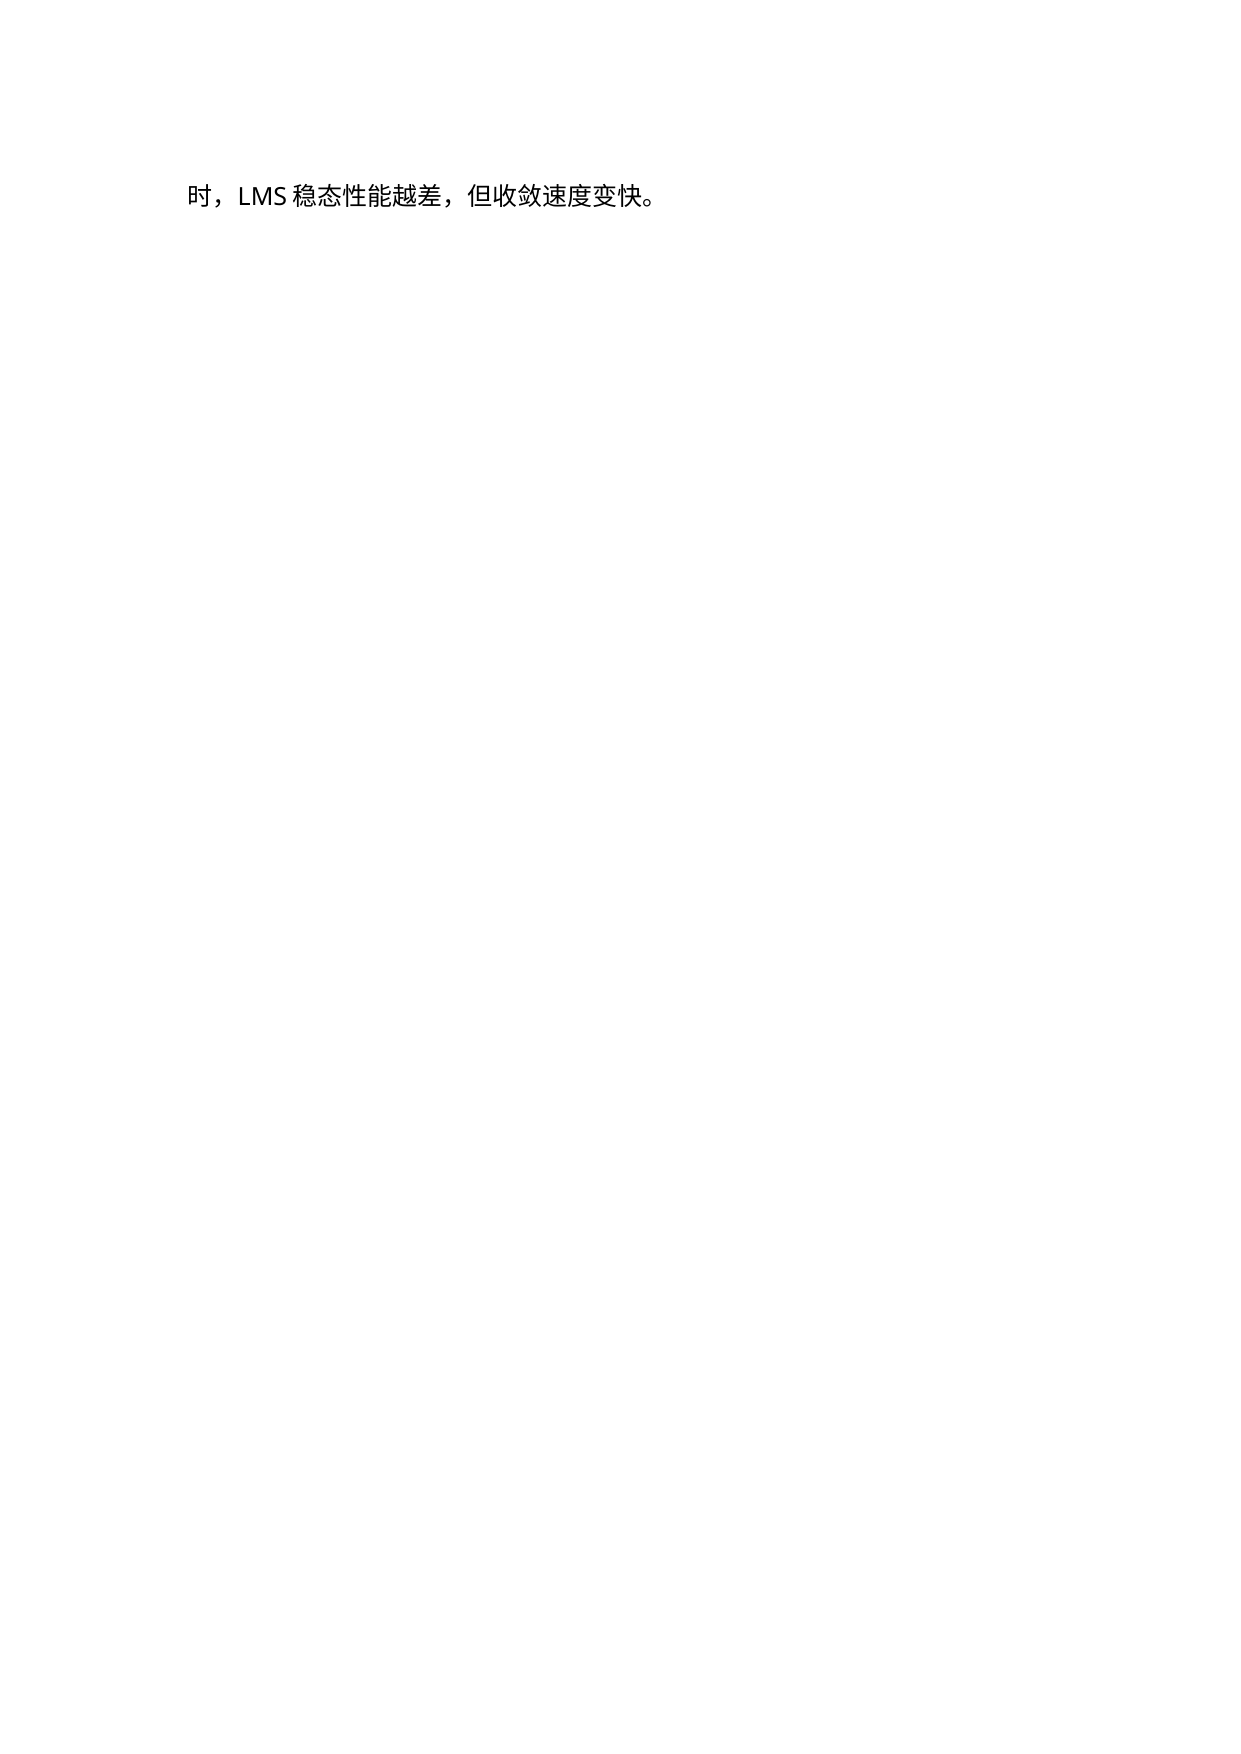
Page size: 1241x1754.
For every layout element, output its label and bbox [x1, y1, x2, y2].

text [187, 162, 1053, 227]
